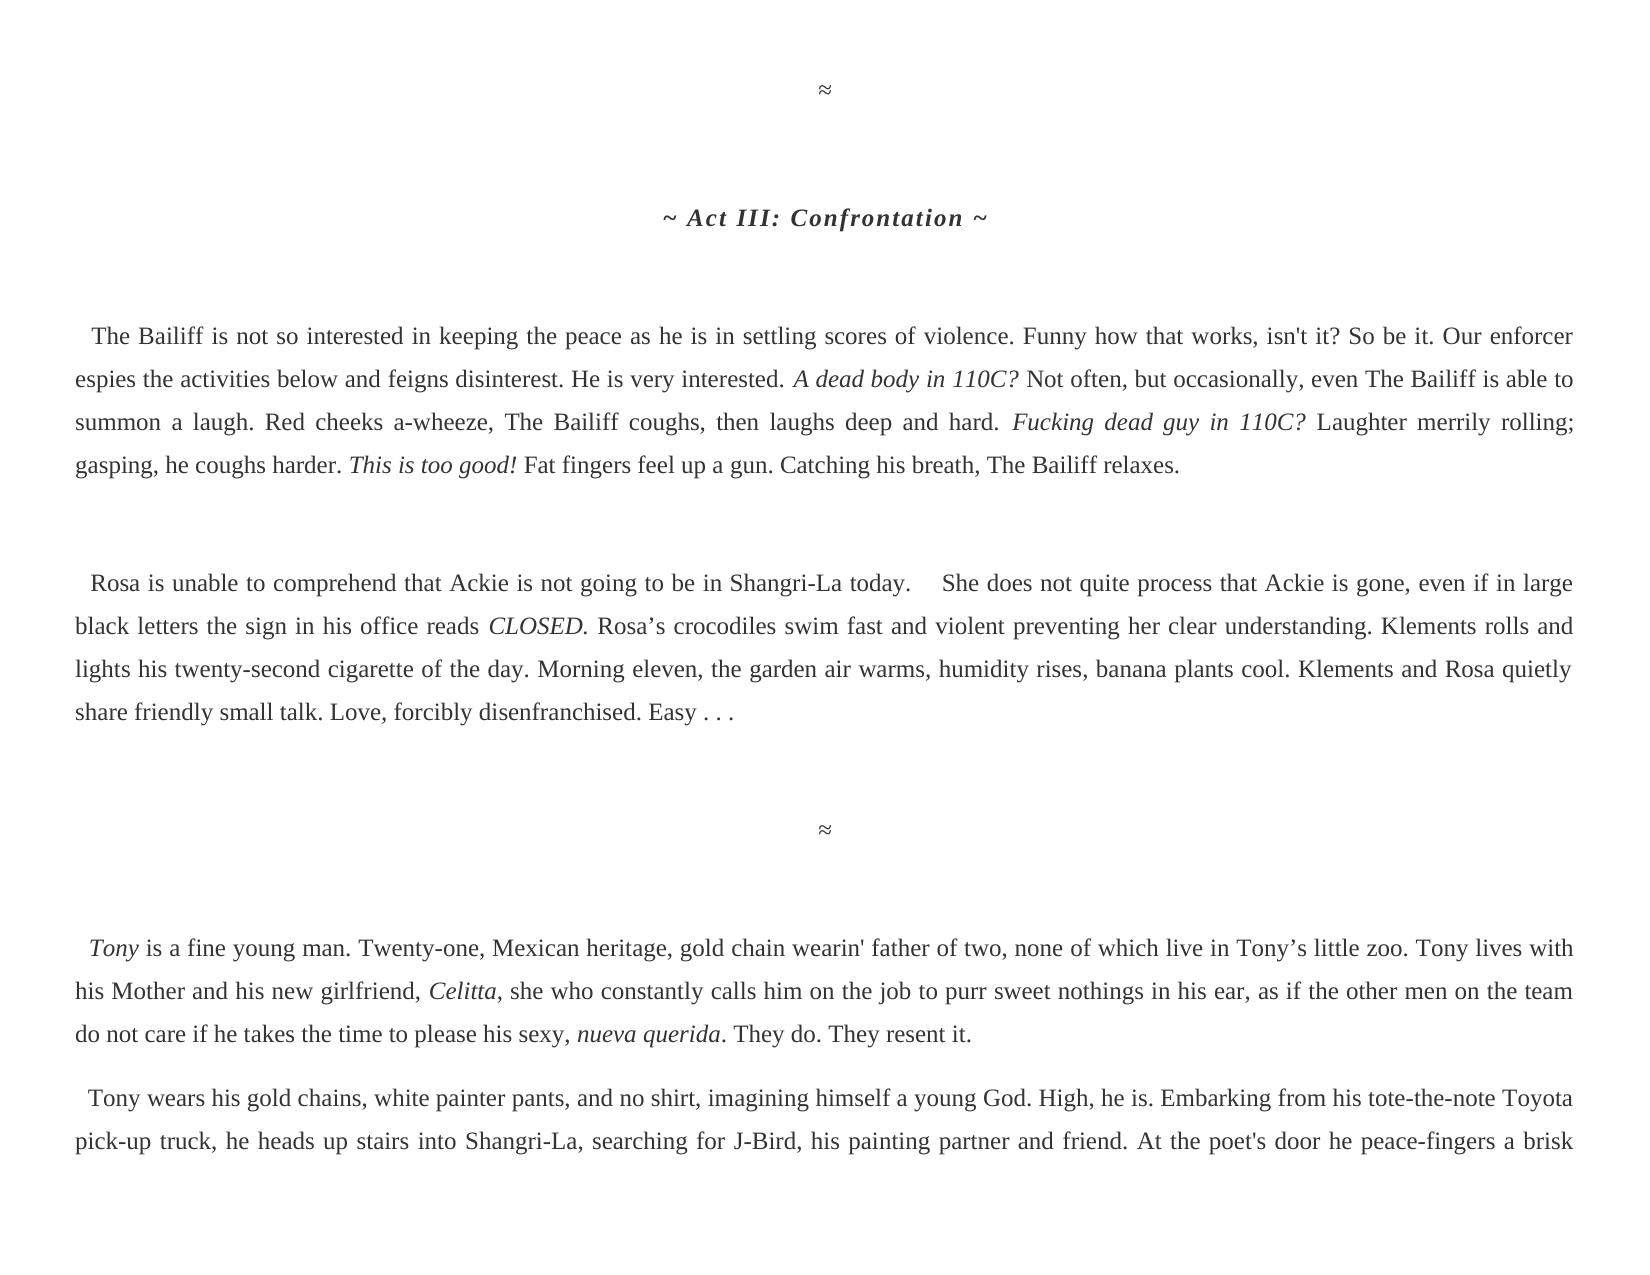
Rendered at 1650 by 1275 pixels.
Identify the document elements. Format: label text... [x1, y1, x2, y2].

text ≈ [75, 815, 1575, 844]
text Rosa is unable to comprehend that Ackie is not going to be in Shangri-La today. She does not quite process that Ackie is gone, even if in large black letters the sign in his office reads CLOSED. Rosa’s crocodiles swim fast and violent preventing her clear understanding. Klements rolls and lights his twenty-second cigarette of the day. Morning eleven, the garden air warms, humidity rises, banana plants cool. Klements and Rosa quietly share friendly small talk. Love, forcibly disenfranchised. Easy . . . [75, 568, 1575, 726]
text Tony is a fine young man. Twenty-one, Mexican heritage, gold chain wearin' father of two, none of which live in Tony’s little zoo. Tony lives with his Mother and his new girlfriend, Celitta, she who constantly calls him on the job to purr sweet nothings in his ear, as if the other men on the team do not care if he takes the time to please his sexy, nueva querida. They do. They resent it. [75, 933, 1575, 1048]
text ~ Act III: Confrontation ~ [75, 203, 1575, 232]
text ≈ [75, 75, 1575, 104]
text The Bailiff is not so interested in keeping the peace as he is in settling scores of violence. Funny how that works, isn't it? So be it. Our enforcer espies the activities below and feigns disinterest. He is very interested. A dead body in 110C? Not often, but occasionally, even The Bailiff is able to summon a laugh. Red cheeks a-wheeze, The Bailiff coughs, then laughs deep and hard. Fucking dead guy in 110C? Laughter merrily rolling; gasping, he coughs harder. This is too good! Fat fingers feel up a gun. Catching his breath, The Bailiff relaxes. [75, 321, 1575, 479]
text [75, 1083, 1575, 1155]
